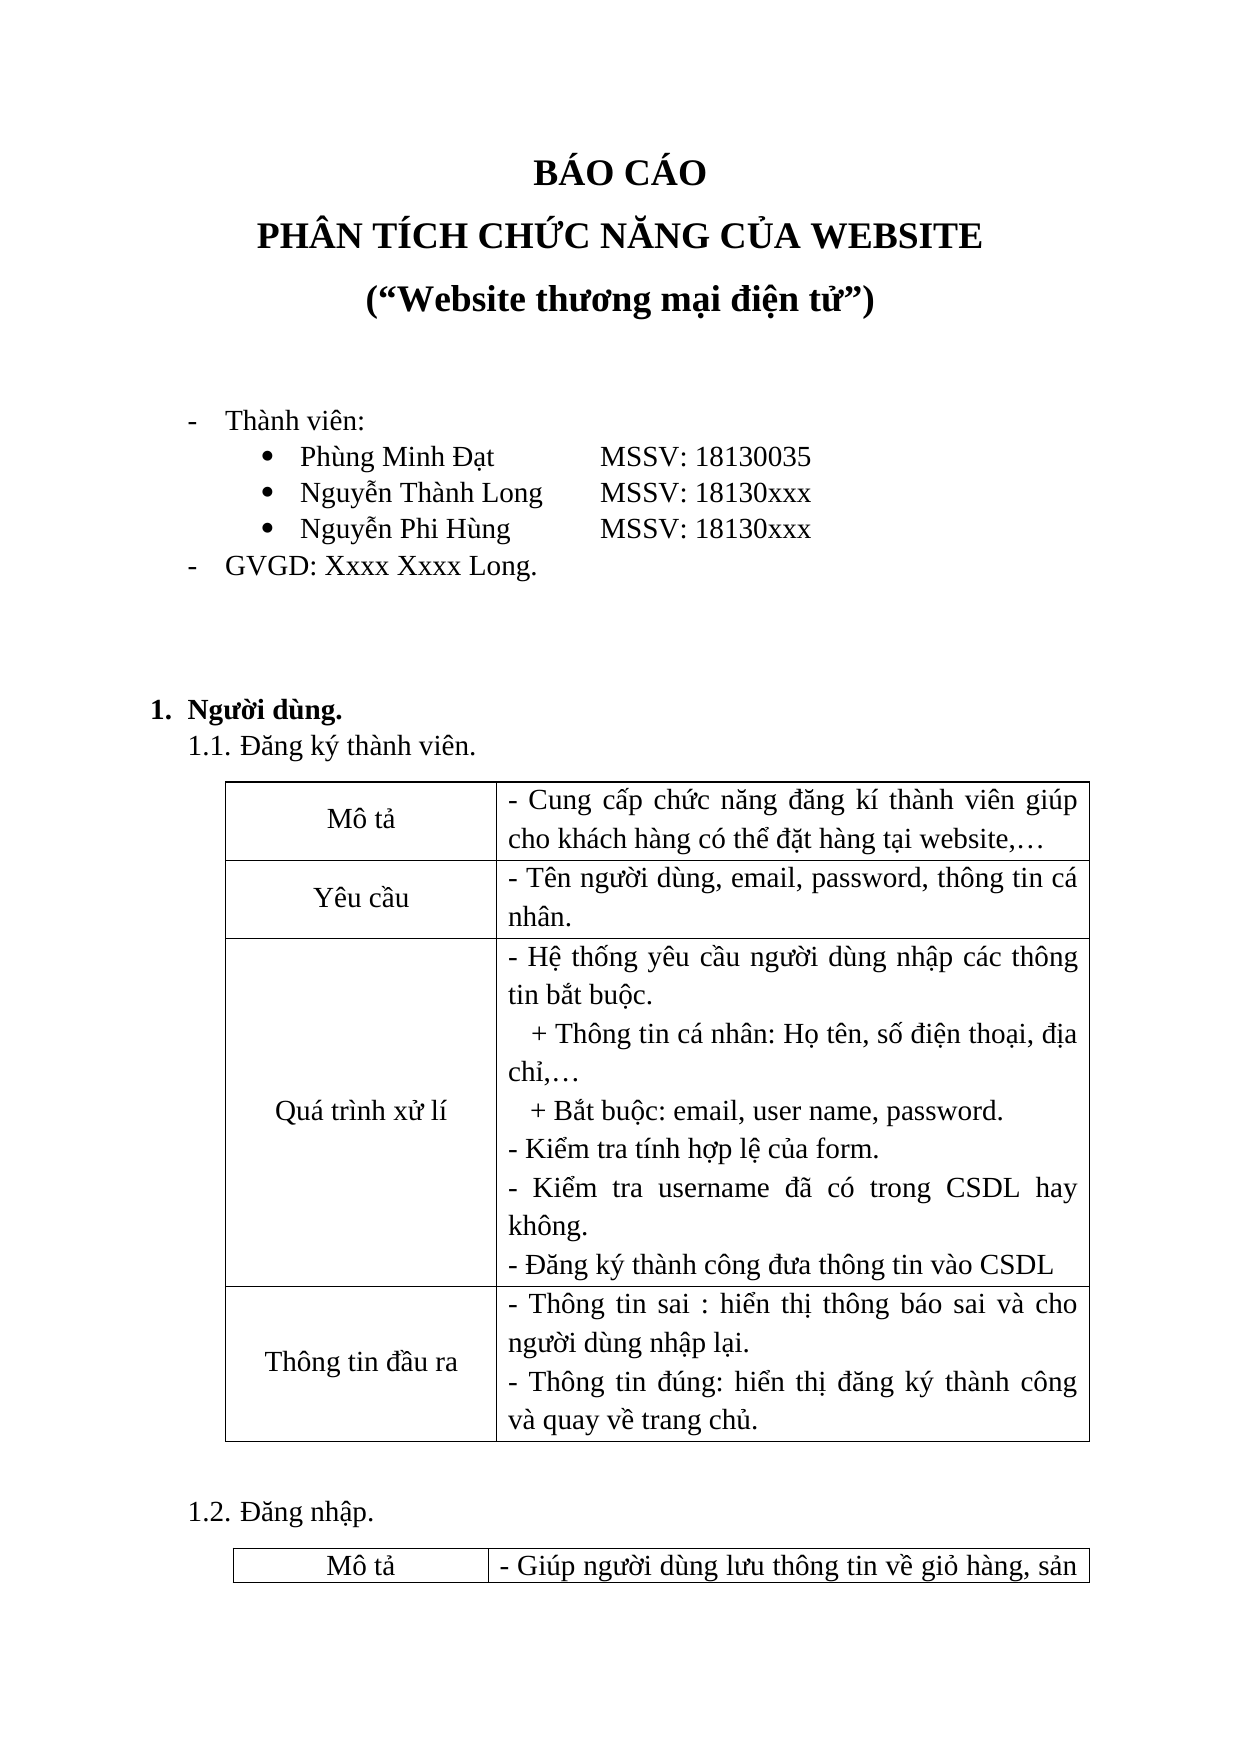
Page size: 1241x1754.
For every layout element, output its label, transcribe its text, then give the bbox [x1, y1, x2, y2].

list Nguyễn Thành Long MSSV: 18130xxx [262, 475, 1090, 509]
table_header - Cung cấp chức năng đăng kí thành viên giúp cho khách hàng có thể đặt hàng tại website,… [497, 783, 1089, 859]
list Đăng ký thành viên. [187, 728, 1090, 762]
table_cell Thông tin đầu ra [226, 1287, 496, 1441]
list Nguyễn Phi Hùng MSSV: 18130xxx [262, 512, 1090, 545]
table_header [489, 1549, 1089, 1582]
list GVGD: Xxxx Xxxx Long. [187, 548, 1090, 581]
list Thành viên: [187, 403, 1090, 436]
table_header Mô tả [234, 1549, 488, 1582]
text (“Website thương mại điện tử”) [150, 276, 1090, 319]
table_cell Quá trình xử lí [226, 939, 496, 1286]
list Người dùng. [150, 692, 1090, 726]
table_cell - Thông tin sai : hiển thị thông báo sai và cho người dùng nhập lại. - Thông tin đúng: hiển thị đăng ký thành công và quay về trang chủ. [497, 1287, 1089, 1441]
table_cell Yêu cầu [226, 861, 496, 938]
table_cell - Hệ thống yêu cầu người dùng nhập các thông tin bắt buộc. + Thông tin cá nhân: Họ tên, số điện thoại, địa chỉ,… + Bắt buộc: email, user name, password. - Kiểm tra tính hợp lệ của form. - Kiểm tra username đã có trong CSDL hay không. - Đăng ký thành công đưa thông tin vào CSDL [497, 939, 1089, 1286]
list Đăng nhập. [187, 1494, 1090, 1528]
text BÁO CÁO [150, 150, 1090, 193]
list Phùng Minh Đạt MSSV: 18130035 [262, 439, 1090, 473]
table_cell - Tên người dùng, email, password, thông tin cá nhân. [497, 861, 1089, 938]
text PHÂN TÍCH CHỨC NĂNG CỦA WEBSITE [150, 213, 1090, 256]
table_header Mô tả [226, 783, 496, 859]
